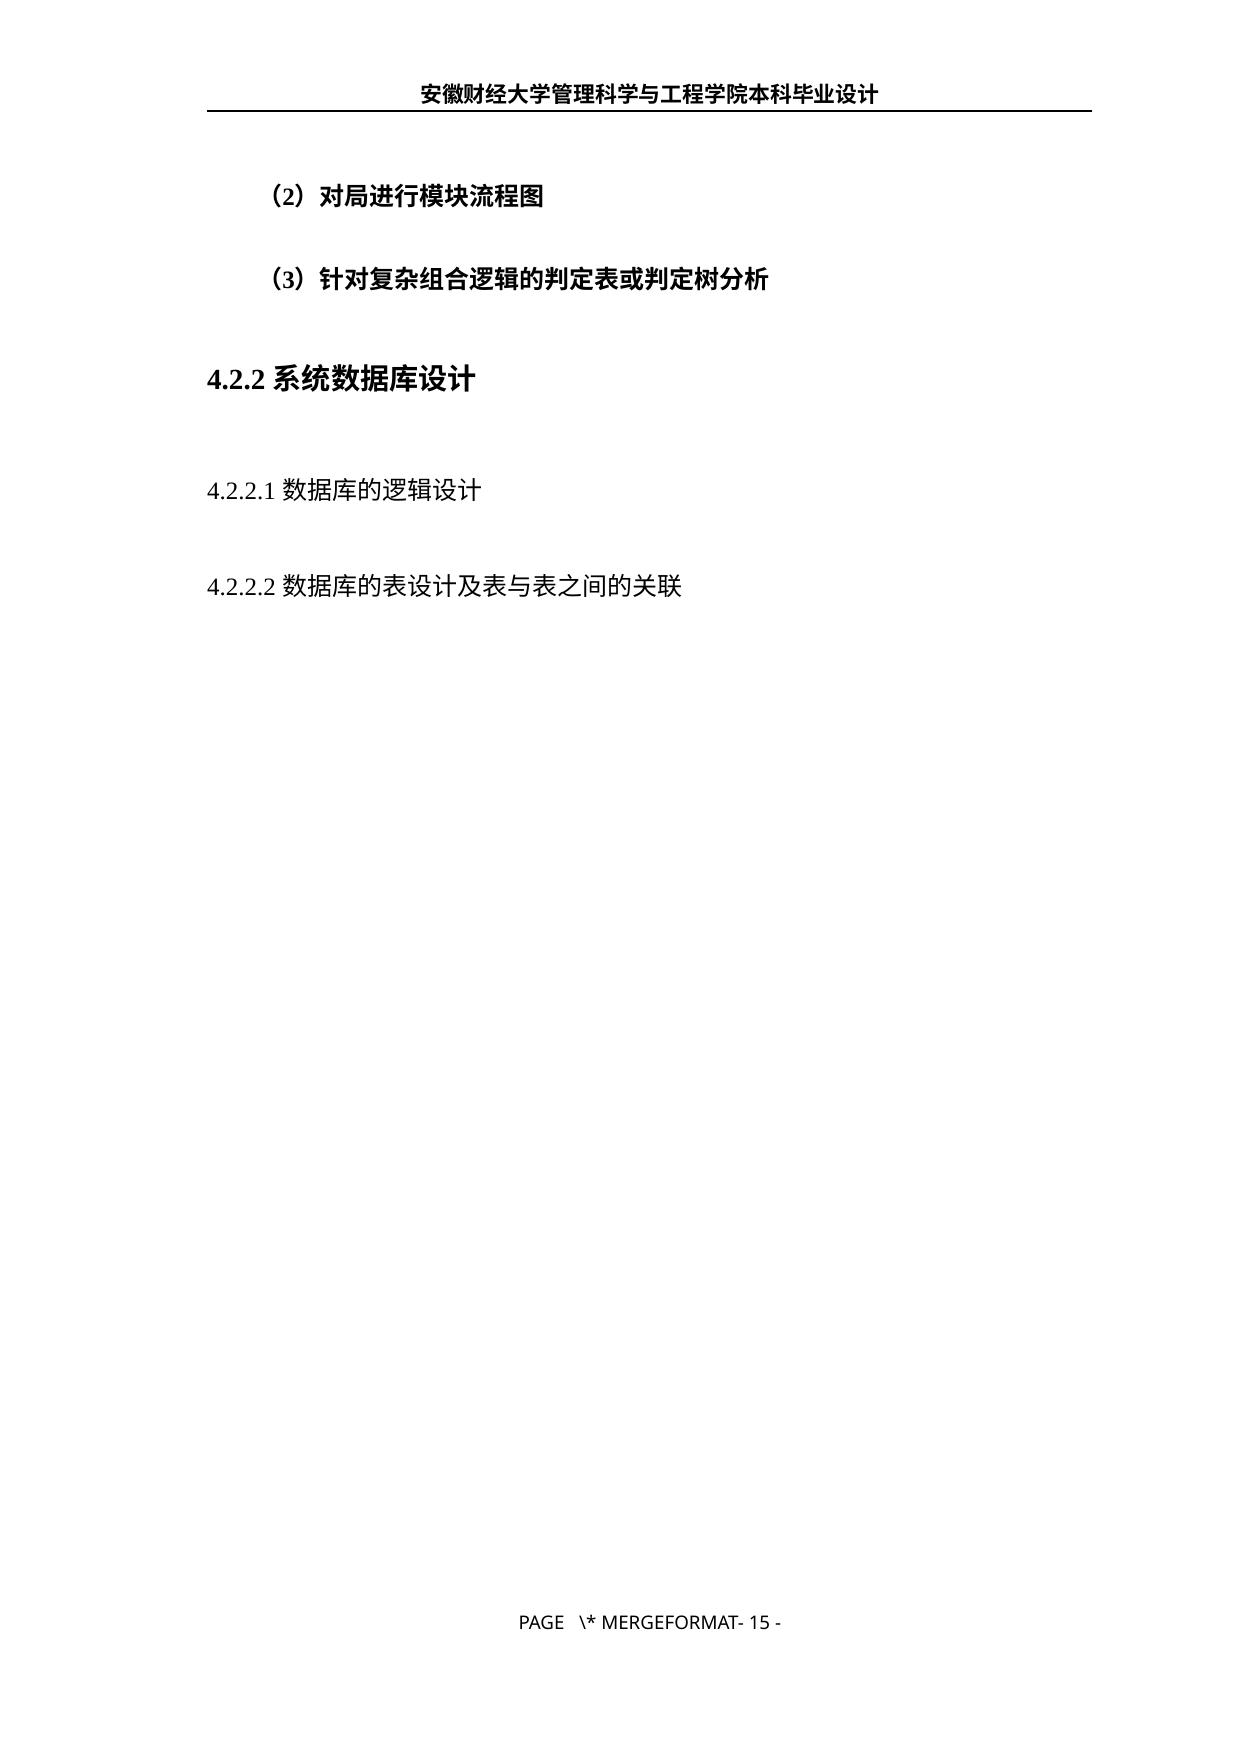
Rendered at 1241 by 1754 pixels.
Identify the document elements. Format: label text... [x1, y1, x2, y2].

text （3）针对复杂组合逻辑的判定表或判定树分析 [207, 245, 1092, 310]
subtitle 4.2.2.1 数据库的逻辑设计 [207, 456, 1092, 521]
text （2）对局进行模块流程图 [207, 162, 1092, 227]
subtitle 4.2.2 系统数据库设计 [207, 344, 1092, 409]
subtitle 4.2.2.2 数据库的表设计及表与表之间的关联 [207, 552, 1092, 617]
